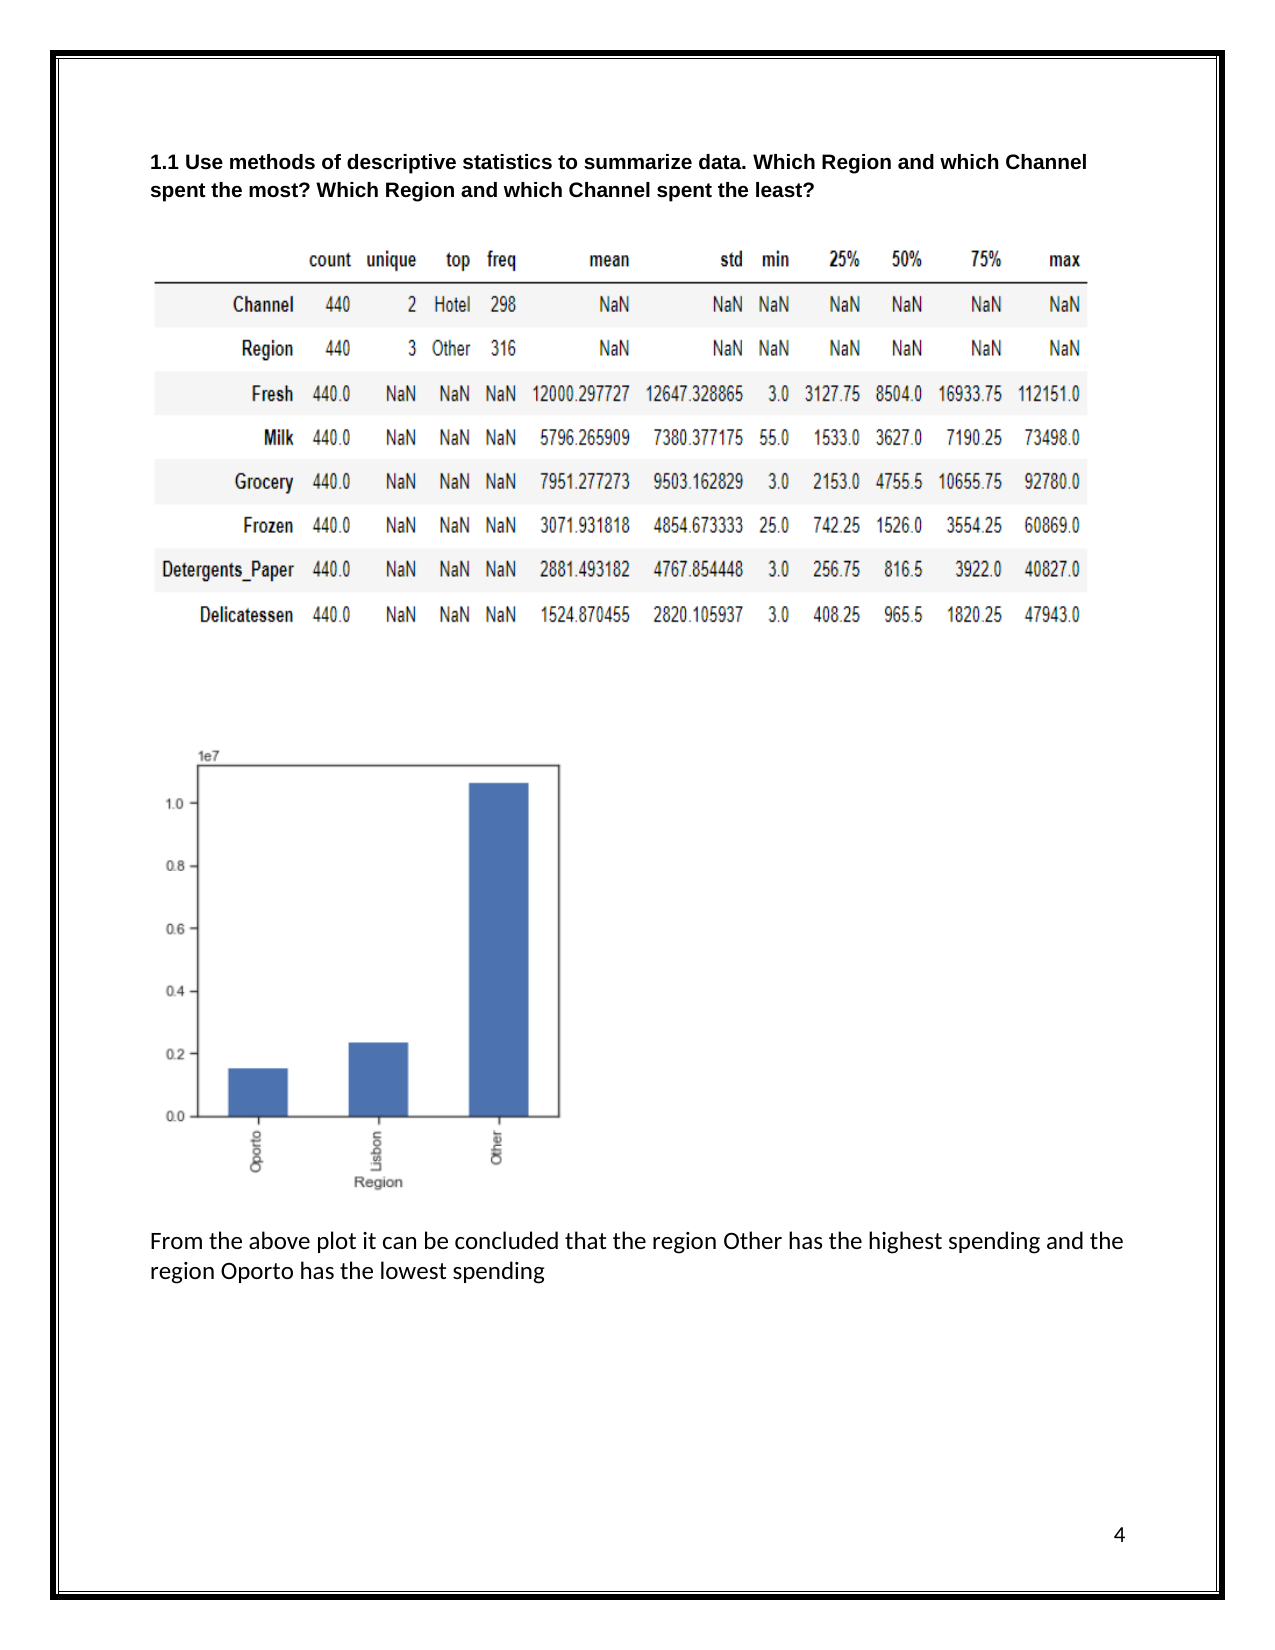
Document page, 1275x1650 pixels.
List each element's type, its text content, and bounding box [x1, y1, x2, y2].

text 1.1 Use methods of descriptive statistics to summarize data. Which Region and which Channel spent the most? Which Region and which Channel spent the least? [150, 150, 1125, 201]
picture [150, 230, 1127, 641]
picture [150, 730, 638, 1200]
text From the above plot it can be concluded that the region Other has the highest spending and the region Oporto has the lowest spending [150, 1225, 1125, 1286]
